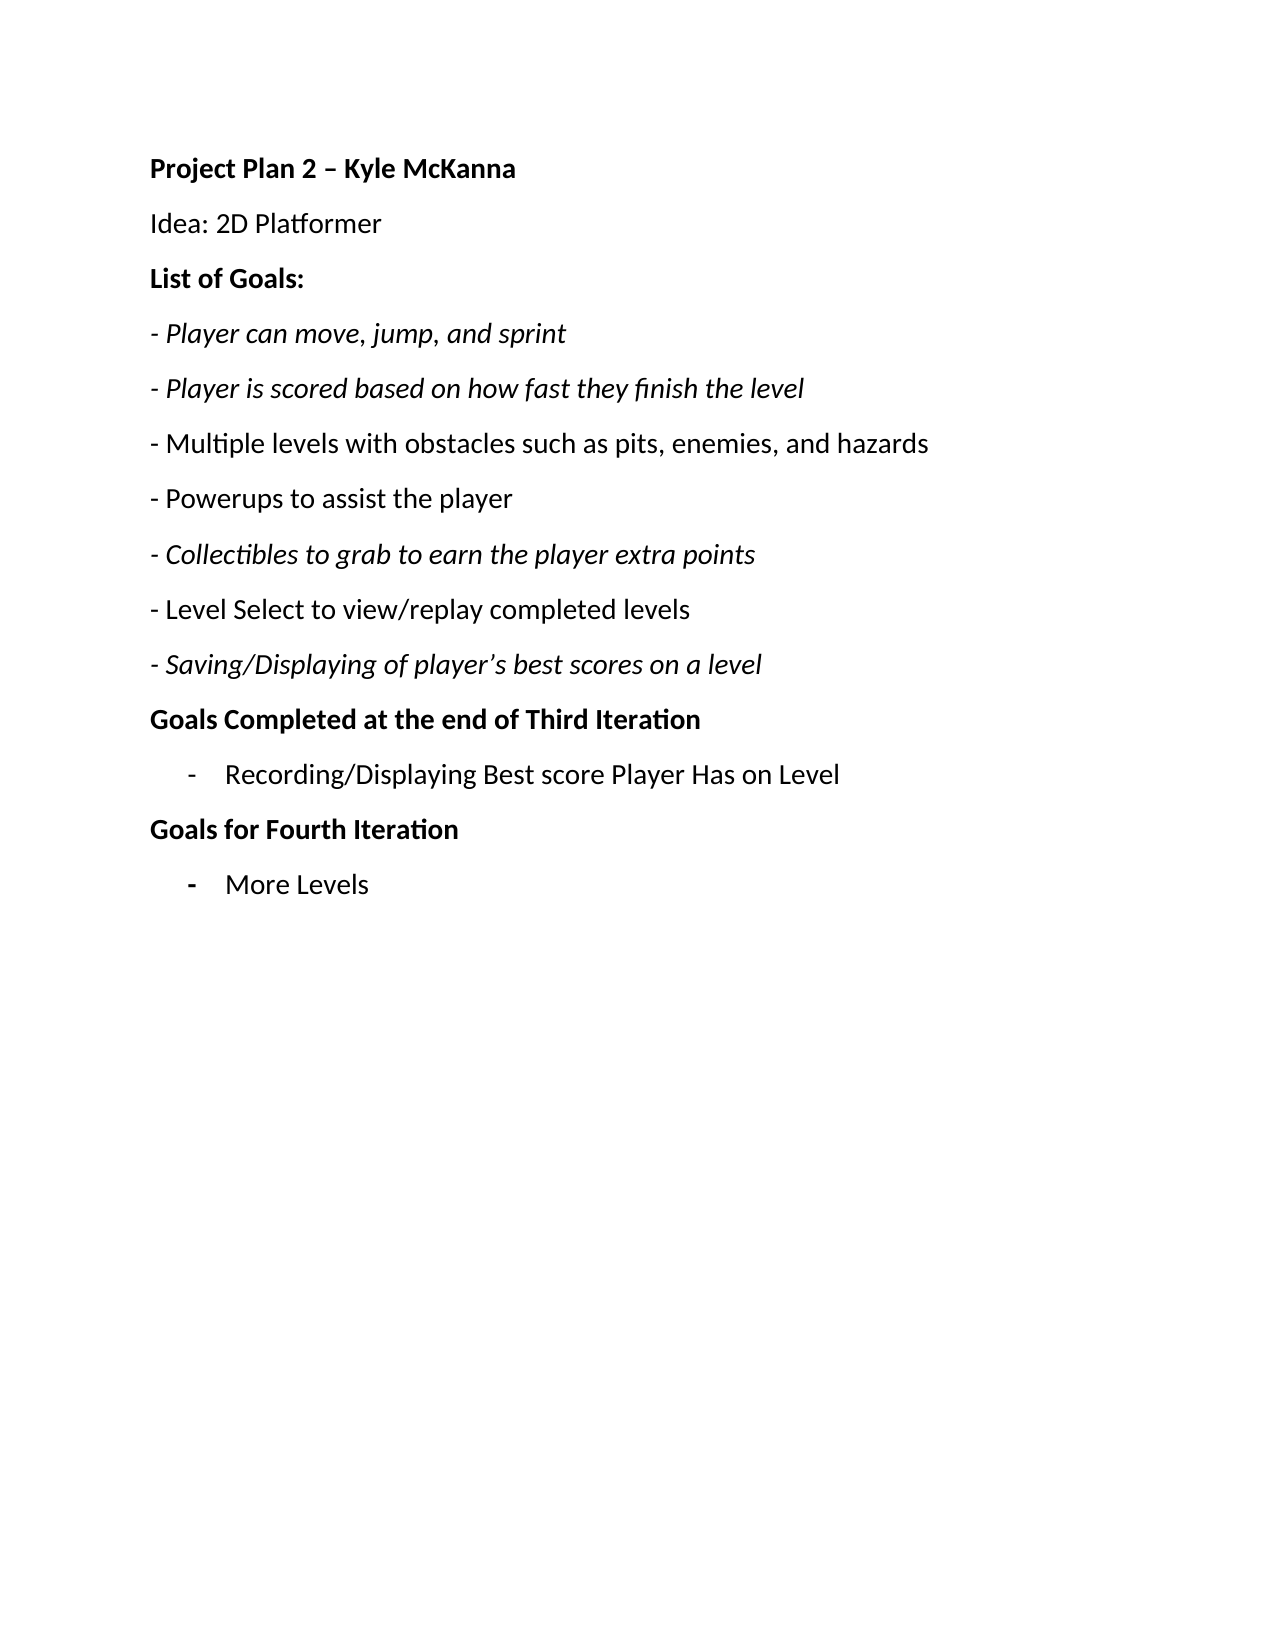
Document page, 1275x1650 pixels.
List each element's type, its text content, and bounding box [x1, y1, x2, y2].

text Goals Completed at the end of Third Iteration [150, 701, 1125, 737]
text - Powerups to assist the player [150, 481, 1125, 516]
list Recording/Displaying Best score Player Has on Level [187, 756, 1125, 792]
text List of Goals: [150, 260, 1125, 296]
text - Collectibles to grab to earn the player extra points [150, 536, 1125, 571]
text Goals for Fourth Iteration [150, 811, 1125, 847]
text - Level Select to view/replay completed levels [150, 591, 1125, 626]
text Idea: 2D Platformer [150, 205, 1125, 241]
text - Multiple levels with obstacles such as pits, enemies, and hazards [150, 426, 1125, 461]
list More Levels [187, 866, 1125, 902]
text Project Plan 2 – Kyle McKanna [150, 150, 1125, 186]
text - Player is scored based on how fast they finish the level [150, 370, 1125, 406]
text - Saving/Displaying of player’s best scores on a level [150, 646, 1125, 682]
text - Player can move, jump, and sprint [150, 315, 1125, 351]
